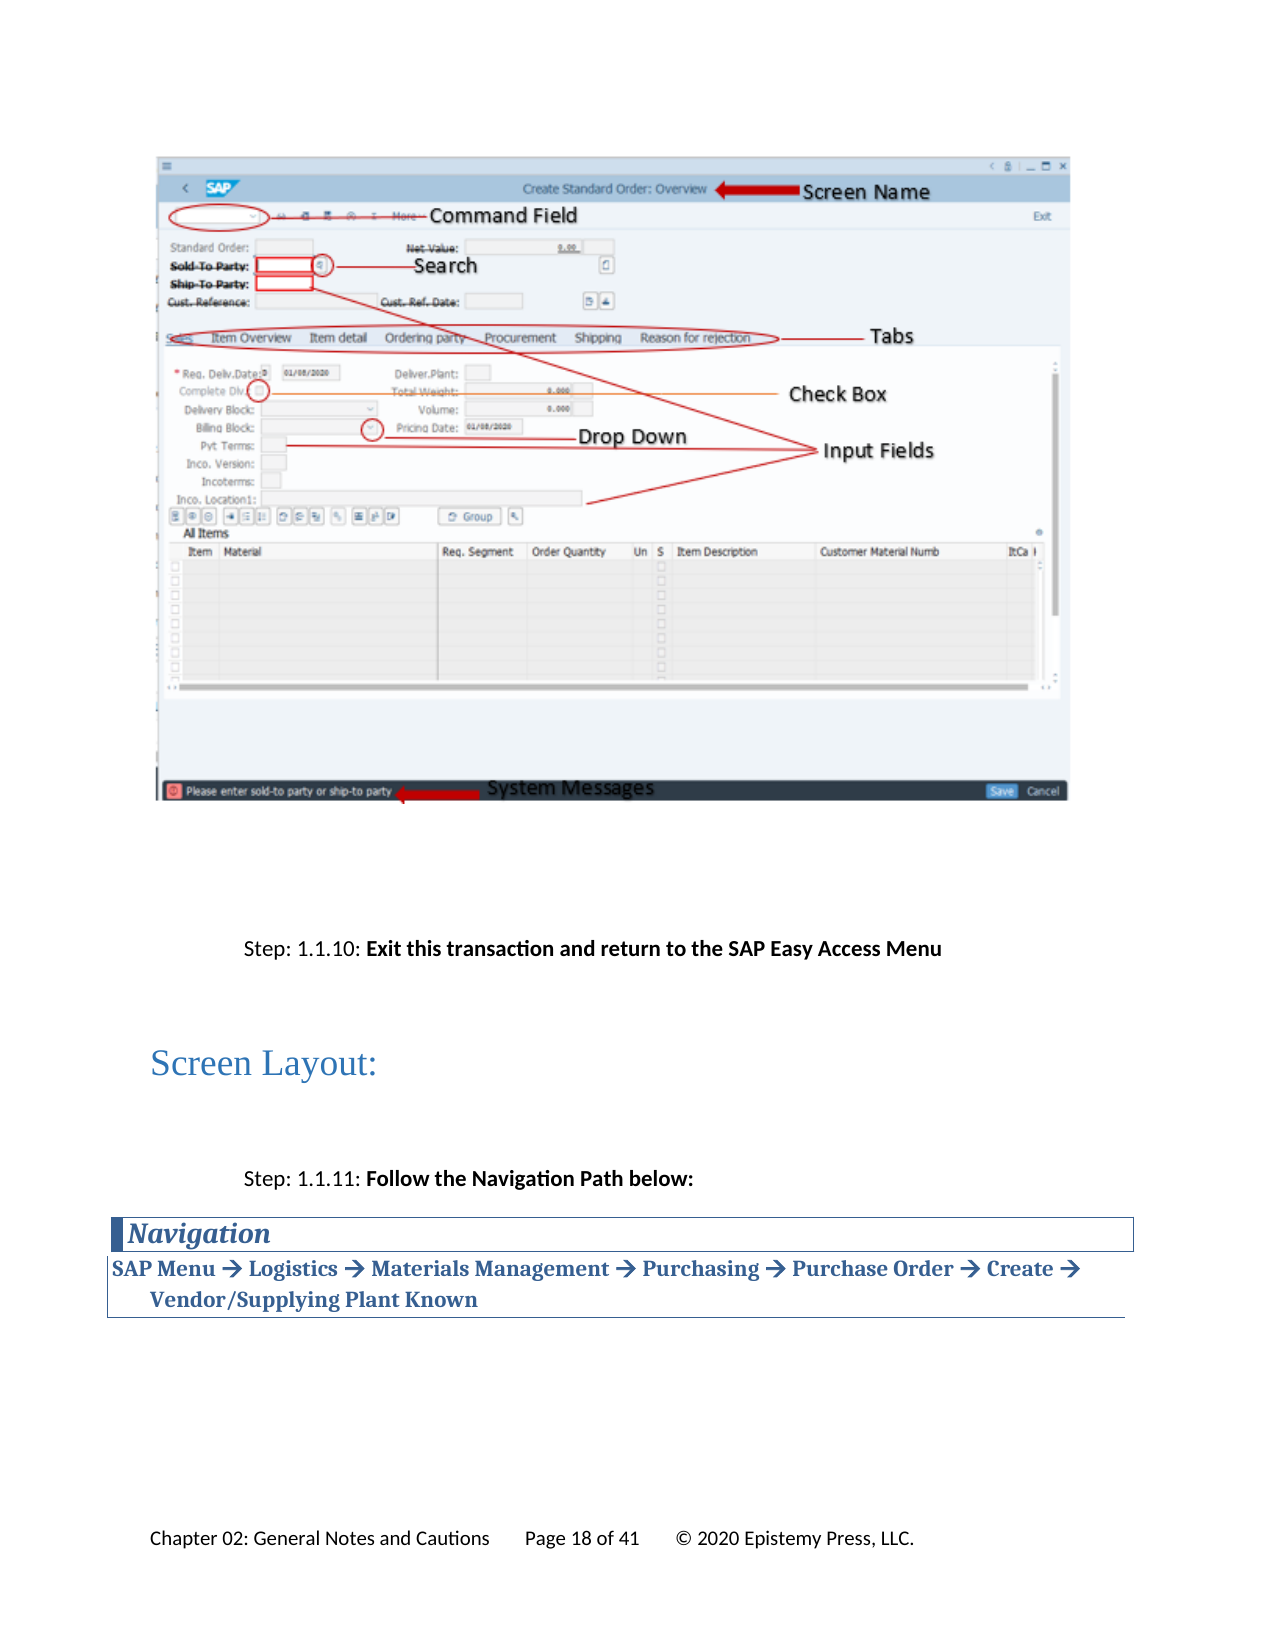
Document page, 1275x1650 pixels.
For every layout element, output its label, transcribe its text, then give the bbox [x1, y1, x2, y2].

text Navigation [123, 1218, 1133, 1251]
text SAP Menu Logistics Materials Management Purchasing Purchase Order Create Vendor/Supplying Plant Known [108, 1256, 1125, 1317]
text Exit this transaction and return to the SAP Easy Access Menu [244, 934, 1125, 962]
picture [150, 150, 1072, 804]
subtitle Screen Layout: [150, 1040, 1125, 1083]
text Follow the Navigation Path below: [244, 1164, 1125, 1192]
